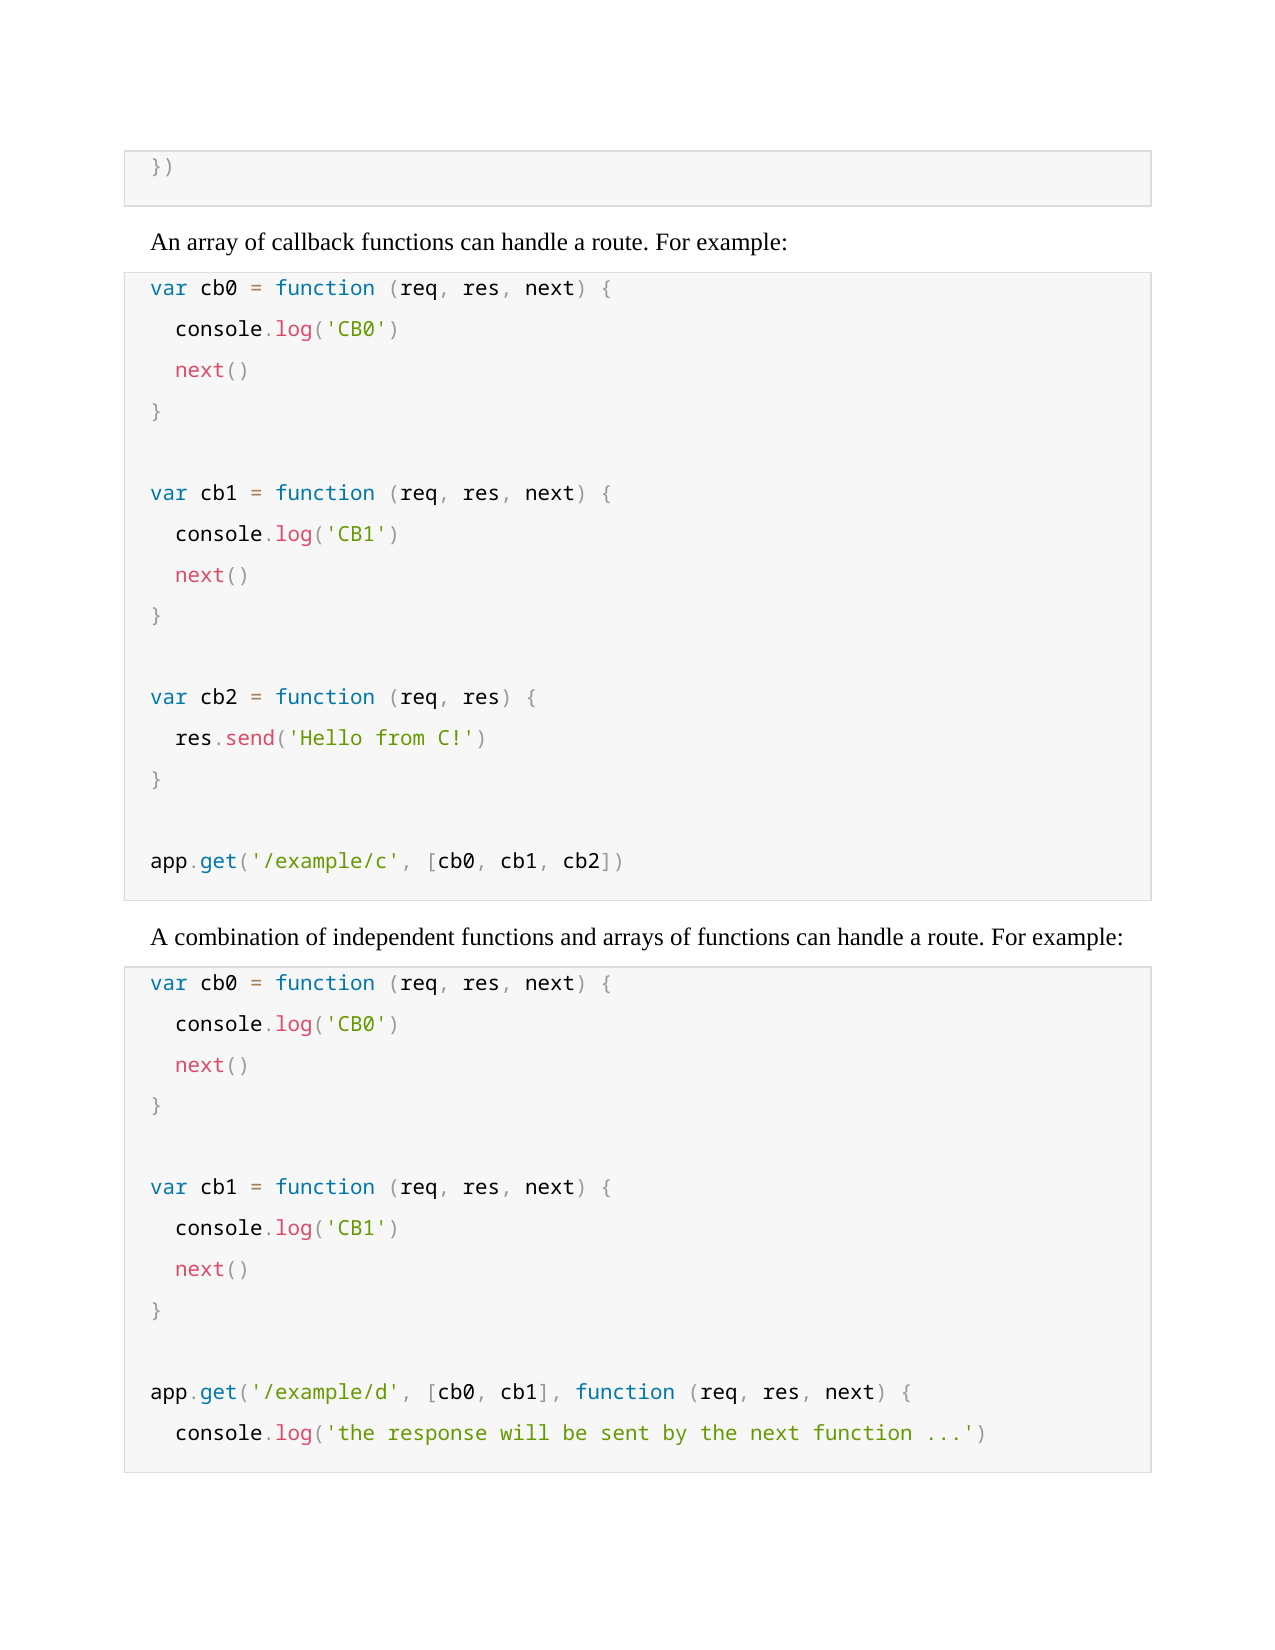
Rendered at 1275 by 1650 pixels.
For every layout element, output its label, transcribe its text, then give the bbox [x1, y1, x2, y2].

text var cb0 = function (req, res, next) { [125, 273, 1150, 302]
text next() [125, 1253, 1150, 1283]
text console.log('the response will be sent by the next function ...') [125, 1417, 1150, 1472]
text next() [125, 353, 1150, 383]
text } [125, 599, 1150, 629]
text } [125, 1294, 1150, 1324]
text app.get('/example/d', [cb0, cb1], function (req, res, next) { [125, 1376, 1150, 1406]
text var cb2 = function (req, res) { [125, 681, 1150, 711]
text console.log('CB0') [125, 1007, 1150, 1037]
text console.log('CB1') [125, 517, 1150, 547]
text } [125, 394, 1150, 424]
text app.get('/example/c', [cb0, cb1, cb2]) [125, 845, 1150, 900]
text A combination of independent functions and arrays of functions can handle a route. For example: [150, 917, 1125, 951]
text res.send('Hello from C!') [125, 722, 1150, 752]
text next() [125, 558, 1150, 588]
text } [125, 763, 1150, 793]
text next() [125, 1048, 1150, 1078]
text var cb1 = function (req, res, next) { [125, 1171, 1150, 1201]
text } [125, 1089, 1150, 1119]
text var cb1 = function (req, res, next) { [125, 476, 1150, 506]
text var cb0 = function (req, res, next) { [125, 968, 1150, 996]
text console.log('CB0') [125, 312, 1150, 342]
text An array of callback functions can handle a route. For example: [150, 222, 1125, 256]
text console.log('CB1') [125, 1212, 1150, 1242]
text }) [125, 152, 1150, 205]
